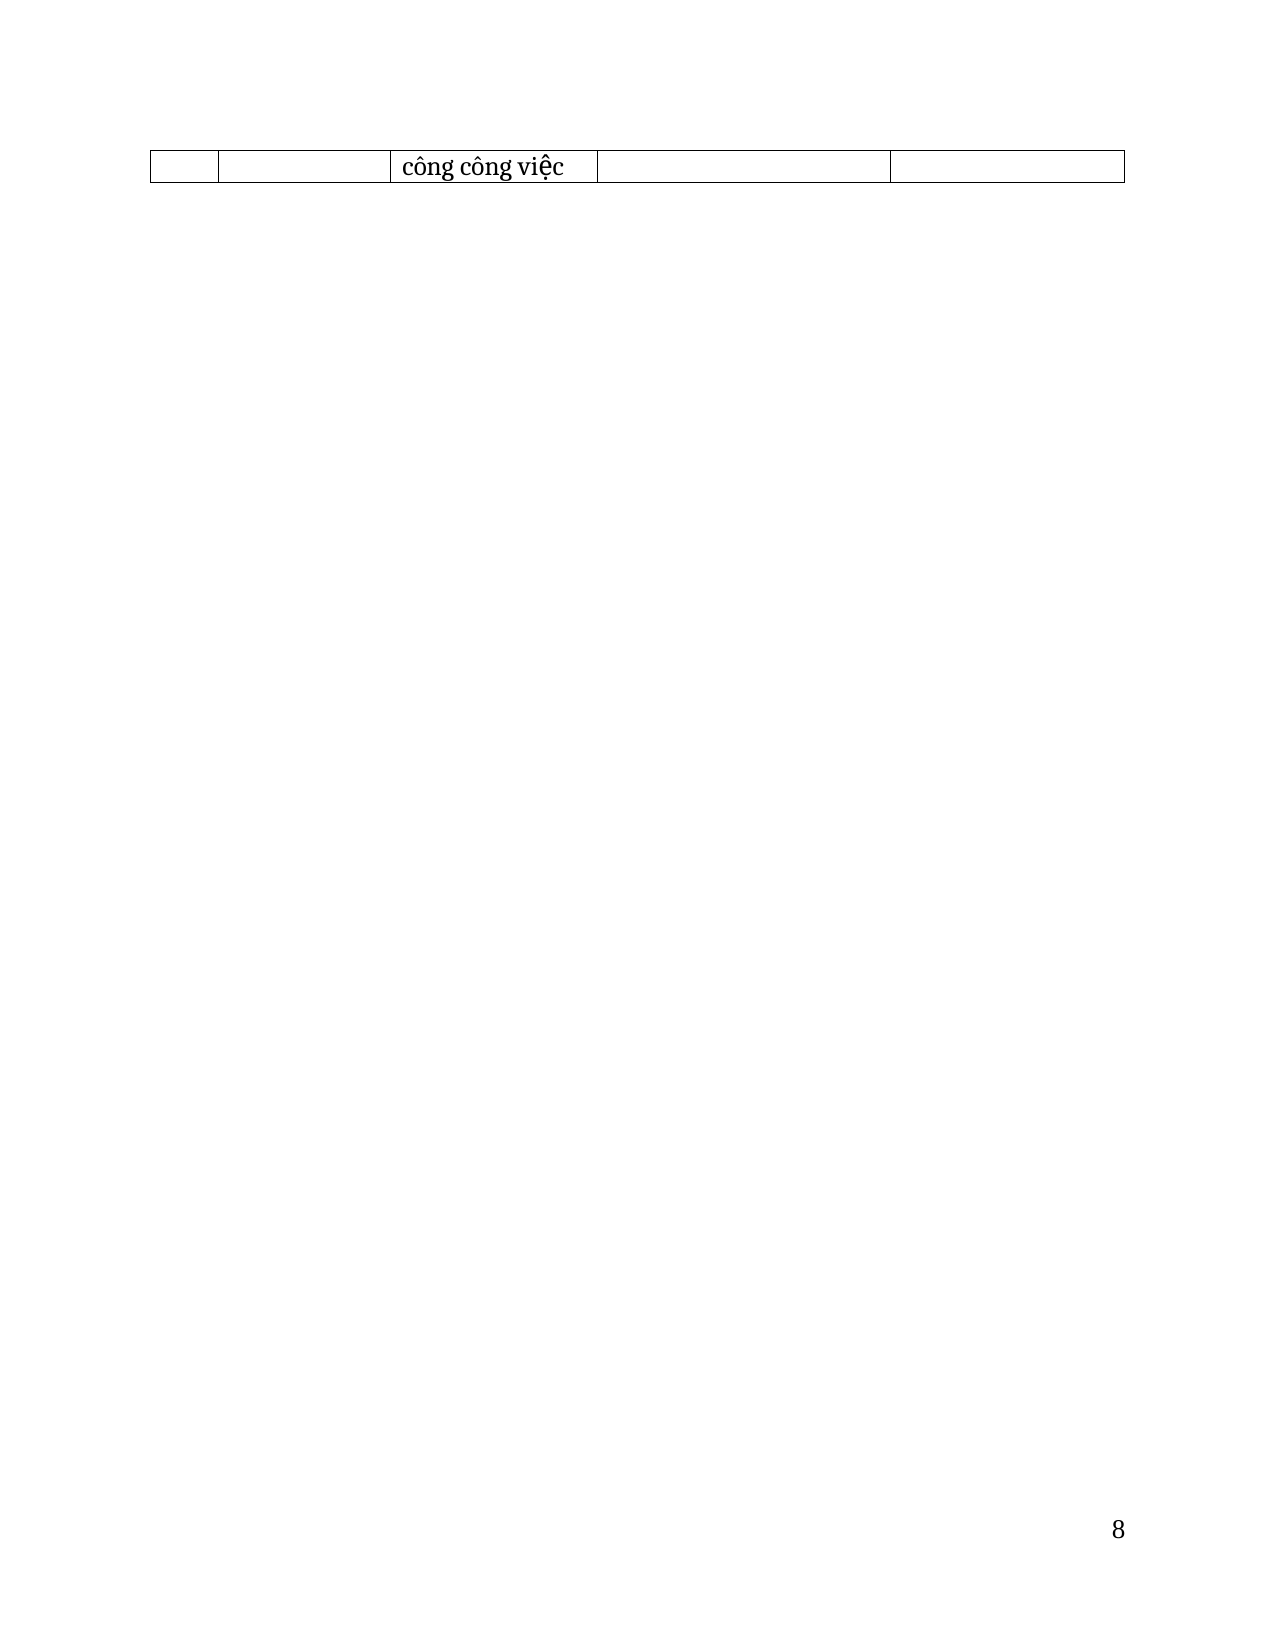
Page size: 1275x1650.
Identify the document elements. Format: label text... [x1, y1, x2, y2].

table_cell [391, 151, 597, 182]
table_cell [598, 151, 890, 182]
table_cell 3 [151, 151, 218, 182]
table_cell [219, 151, 390, 182]
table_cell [891, 151, 1124, 182]
